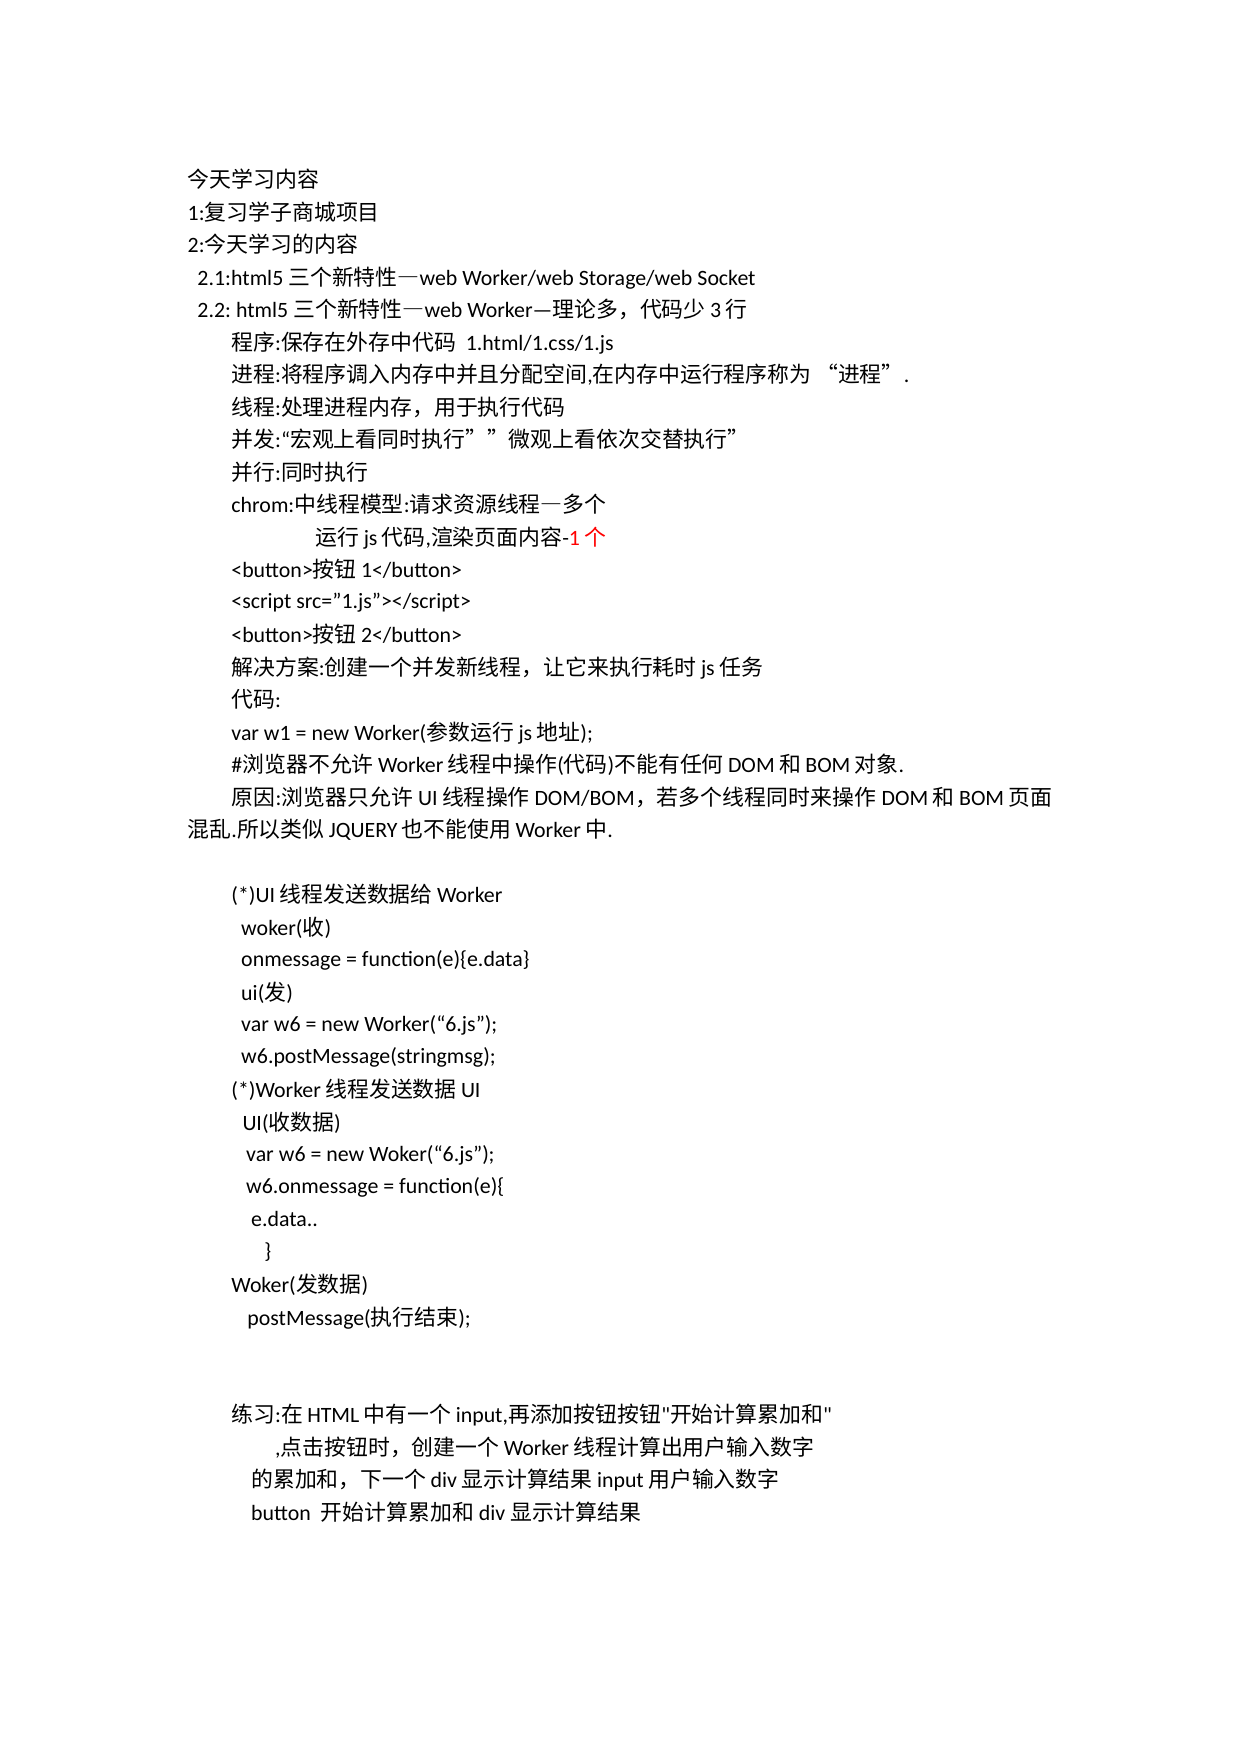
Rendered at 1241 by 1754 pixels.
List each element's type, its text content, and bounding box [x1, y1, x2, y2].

text var w6 = new Worker(“6.js”); [187, 1007, 1053, 1039]
text <button>按钮2</button> [187, 617, 1053, 649]
text 2.1:html5 三个新特性—web Worker/web Storage/web Socket [187, 259, 1053, 292]
text #浏览器不允许Worker线程中操作(代码)不能有任何DOM和BOM对象. [187, 747, 1053, 779]
text w6.postMessage(stringmsg); [187, 1039, 1053, 1072]
text <button>按钮1</button> [187, 552, 1053, 584]
text 原因:浏览器只允许UI线程操作DOM/BOM，若多个线程同时来操作DOM和BOM页面混乱.所以类似JQUERY也不能使用Worker中. [187, 779, 1053, 844]
text woker(收) [187, 909, 1053, 942]
text ,点击按钮时，创建一个Worker线程计算出用户输入数字 [187, 1429, 1053, 1462]
text 2:今天学习的内容 [187, 227, 1053, 259]
text onmessage = function(e){e.data} [187, 942, 1053, 974]
text button 开始计算累加和 div 显示计算结果 [187, 1494, 1053, 1527]
text var w6 = new Woker(“6.js”); [187, 1137, 1053, 1169]
text 1:复习学子商城项目 [187, 194, 1053, 227]
text 的累加和，下一个div显示计算结果input用户输入数字 [187, 1462, 1053, 1494]
text 代码: [187, 682, 1053, 714]
text 进程:将程序调入内存中并且分配空间,在内存中运行程序称为 “进程”. [187, 357, 1053, 389]
text 练习:在HTML中有一个input,再添加按钮按钮"开始计算累加和" [187, 1397, 1053, 1429]
text var w1 = new Worker(参数运行js地址); [187, 714, 1053, 747]
text 并发:“宏观上看同时执行””微观上看依次交替执行” [187, 422, 1053, 454]
text (*)Worker线程发送数据UI [187, 1072, 1053, 1104]
text 解决方案:创建一个并发新线程，让它来执行耗时js任务 [187, 649, 1053, 682]
text <script src=”1.js”></script> [187, 584, 1053, 617]
text 线程:处理进程内存，用于执行代码 [187, 389, 1053, 422]
text 并行:同时执行 [187, 454, 1053, 487]
text UI(收数据) [187, 1104, 1053, 1137]
text 运行js代码,渲染页面内容-1个 [187, 519, 1053, 552]
text chrom:中线程模型:请求资源线程—多个 [187, 487, 1053, 519]
text 今天学习内容 [187, 162, 1053, 194]
text postMessage(执行结束); [187, 1299, 1053, 1332]
text (*)UI线程发送数据给Worker [187, 877, 1053, 909]
text Woker(发数据) [187, 1267, 1053, 1299]
text 2.2: html5 三个新特性—web Worker—理论多，代码少3行 [187, 292, 1053, 324]
text } [187, 1234, 1053, 1267]
text e.data.. [187, 1202, 1053, 1234]
text ui(发) [187, 974, 1053, 1007]
text 程序:保存在外存中代码 1.html/1.css/1.js [187, 324, 1053, 357]
text w6.onmessage = function(e){ [187, 1169, 1053, 1202]
